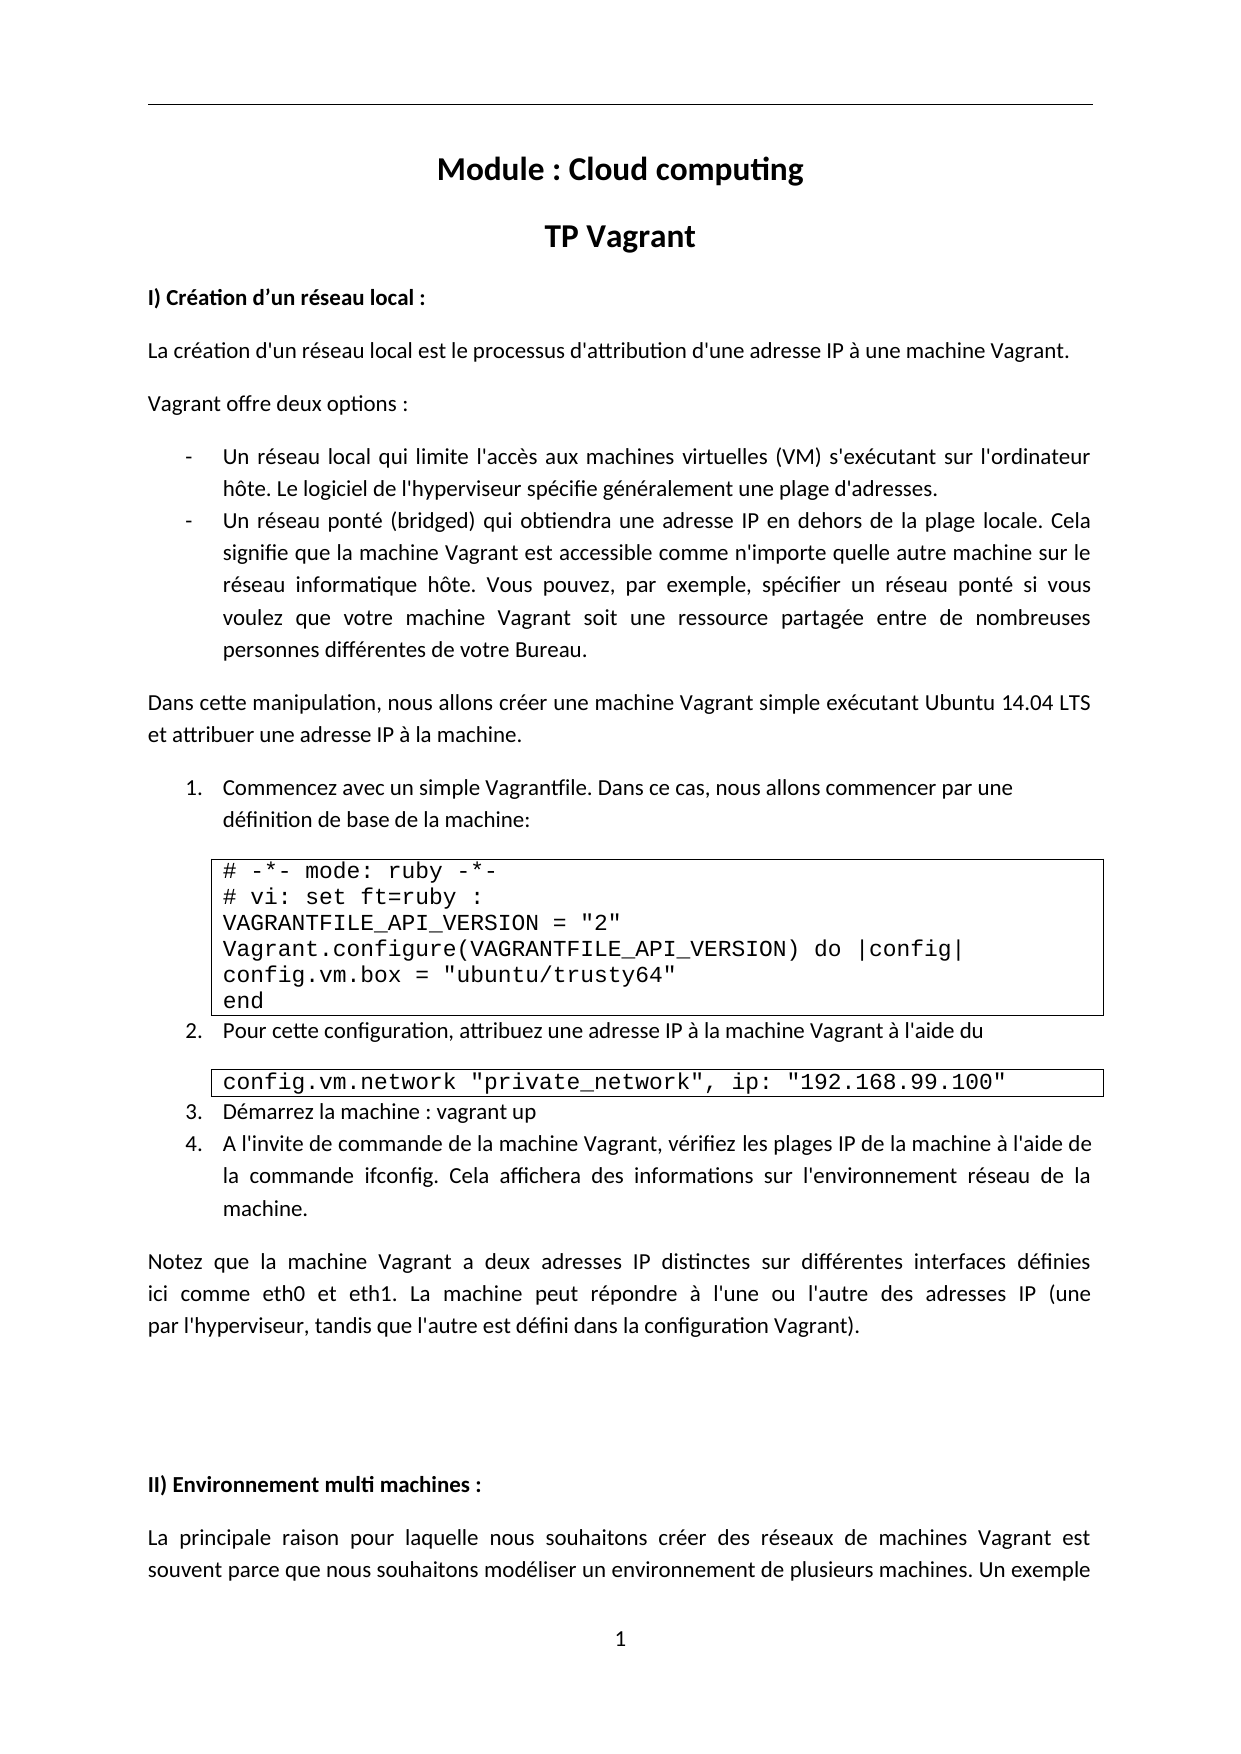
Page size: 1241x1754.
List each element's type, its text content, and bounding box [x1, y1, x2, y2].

text Module : Cloud computing [148, 148, 1093, 188]
list Commencez avec un simple Vagrantfile. Dans ce cas, nous allons commencer par une définition de base de la machine: [185, 773, 1093, 833]
text Vagrant offre deux options : [148, 389, 1093, 417]
text Notez que la machine Vagrant a deux adresses IP distinctes sur différentes interfaces définies ici comme eth0 et eth1. La machine peut répondre à l'une ou l'autre des adresses IP (une par l'hyperviseur, tandis que l'autre est défini dans la configuration Vagrant). [148, 1247, 1093, 1339]
text I) Création d’un réseau local : [148, 283, 1093, 311]
text TP Vagrant [148, 215, 1093, 256]
list Un réseau local qui limite l'accès aux machines virtuelles (VM) s'exécutant sur l'ordinateur hôte. Le logiciel de l'hyperviseur spécifie généralement une plage d'adresses. [185, 442, 1093, 502]
list A l'invite de commande de la machine Vagrant, vérifiez les plages IP de la machine à l'aide de la commande ifconfig. Cela affichera des informations sur l'environnement réseau de la machine. [185, 1129, 1093, 1222]
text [148, 1523, 1093, 1583]
list Un réseau ponté (bridged) qui obtiendra une adresse IP en dehors de la plage locale. Cela signifie que la machine Vagrant est accessible comme n'importe quelle autre machine sur le réseau informatique hôte. Vous pouvez, par exemple, spécifier un réseau ponté si vous voulez que votre machine Vagrant soit une ressource partagée entre de nombreuses personnes différentes de votre Bureau. [185, 506, 1093, 663]
text II) Environnement multi machines : [148, 1470, 1093, 1498]
text La création d'un réseau local est le processus d'attribution d'une adresse IP à une machine Vagrant. [148, 336, 1093, 364]
table_header config.vm.network "private_network", ip: "192.168.99.100" [212, 1070, 1103, 1096]
text Dans cette manipulation, nous allons créer une machine Vagrant simple exécutant Ubuntu 14.04 LTS et attribuer une adresse IP à la machine. [148, 688, 1093, 748]
table_header # -*- mode: ruby -*- # vi: set ft=ruby : VAGRANTFILE_API_VERSION = "2" Vagrant.configure(VAGRANTFILE_API_VERSION) do |config| config.vm.box = "ubuntu/trusty64" end [212, 860, 1103, 1015]
list Démarrez la machine : vagrant up [185, 1097, 1093, 1125]
list Pour cette configuration, attribuez une adresse IP à la machine Vagrant à l'aide du [185, 1016, 1093, 1044]
